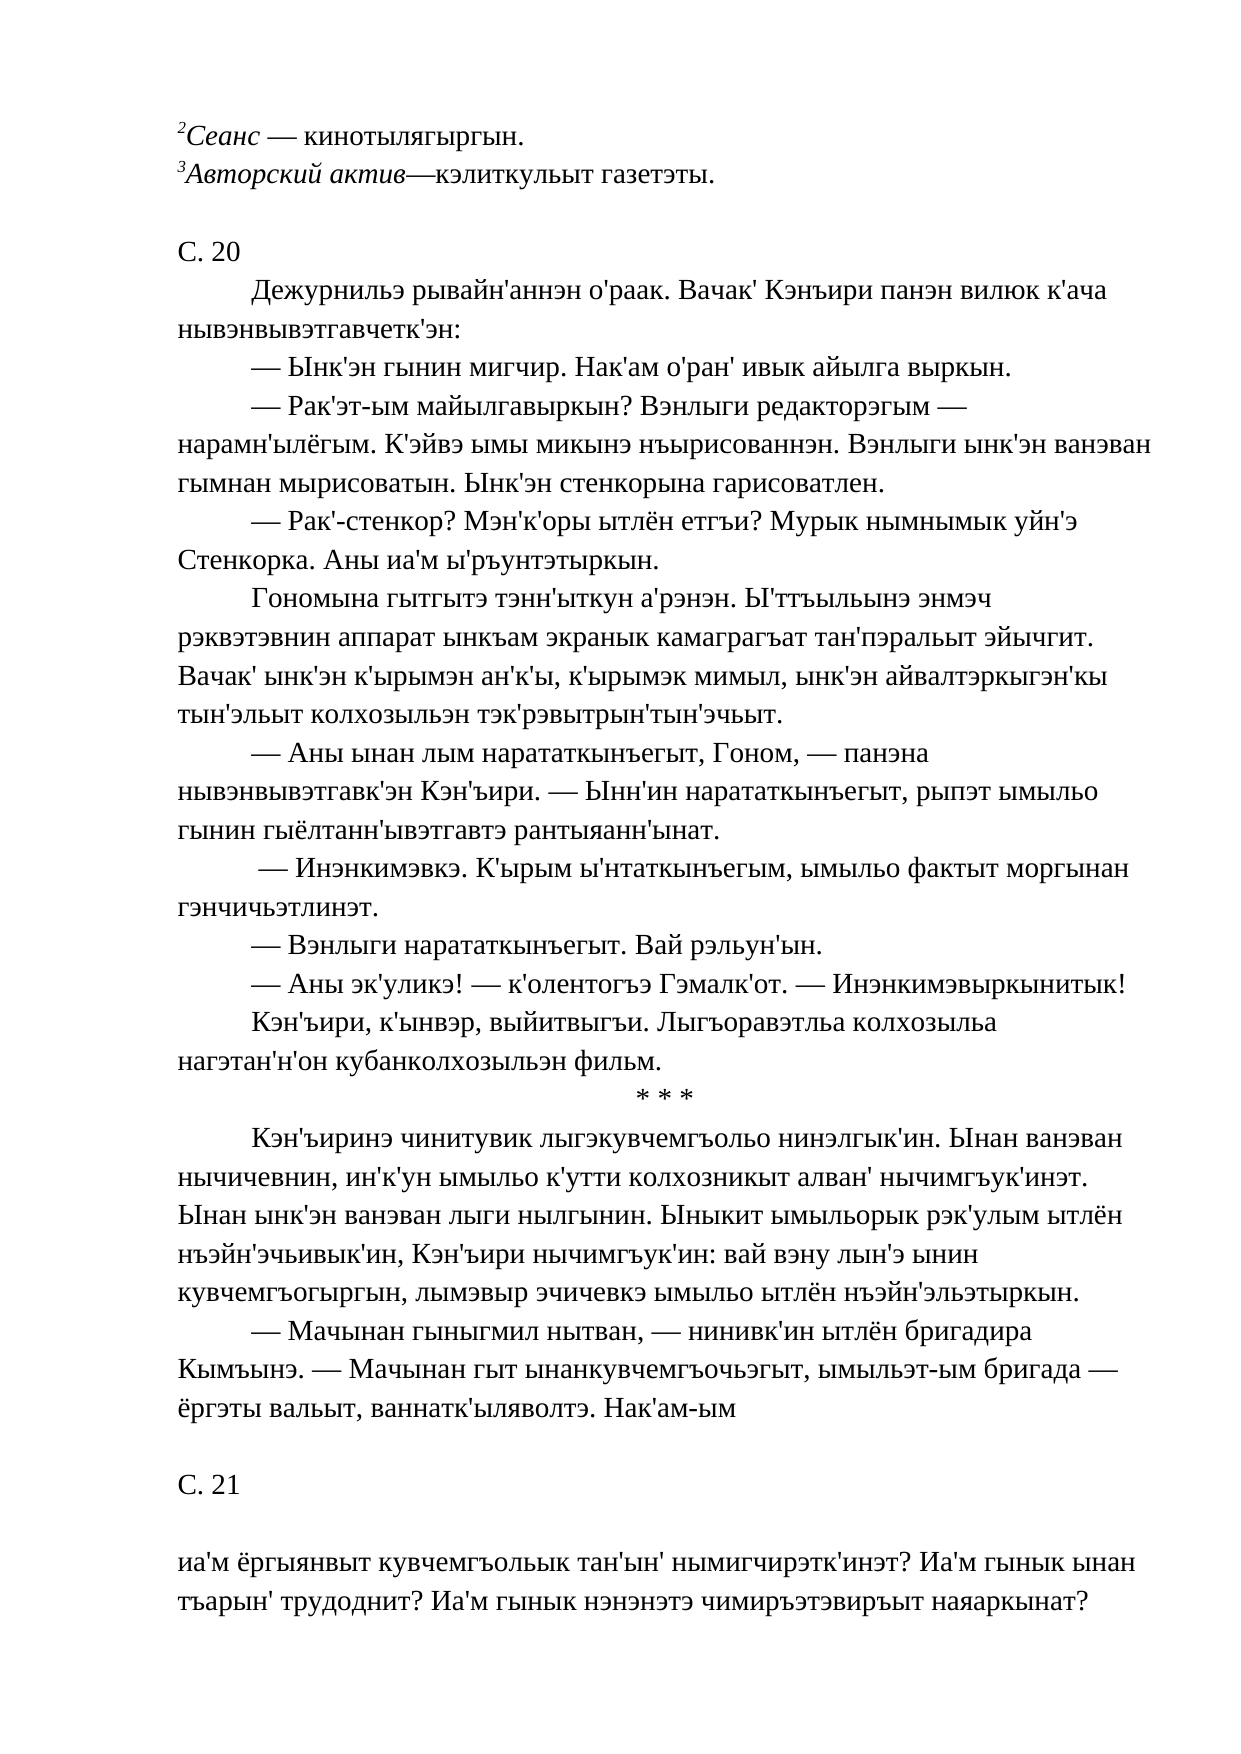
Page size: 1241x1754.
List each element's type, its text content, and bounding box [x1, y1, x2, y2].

text 2Сеанс — кинотылягыргын. [177, 118, 1152, 152]
text Дежурнильэ рывайн'аннэн о'раак. Вачак' Кэнъири панэн вилюк к'ача нывэнвывэтгавчетк'эн: [177, 272, 1152, 344]
text — Вэнлыги нарататкынъегыт. Вай рэльун'ын. [177, 927, 1152, 961]
text 3Авторский актив—кэлиткульыт газетэты. [177, 157, 1152, 190]
text — Аны эк'уликэ! — к'олентогъэ Гэмалк'от. — Инэнкимэвыркынитык! [177, 966, 1152, 999]
text — Рак'эт-ым майылгавыркын? Вэнлыги редакторэгым — нарамн'ылёгым. К'эйвэ ымы микынэ нъырисованнэн. Вэнлыги ынк'эн ванэван гымнан мырисоватын. Ынк'эн стенкорына гарисоватлен. [177, 388, 1152, 498]
text С. 21 [177, 1467, 1152, 1501]
text — Мачынан гыныгмил нытван, — нинивк'ин ытлён бригадира Кымъынэ. — Мачынан гыт ынанкувчемгъочьэгыт, ымыльэт-ым бригада — ёргэты вальыт, ваннатк'ыляволтэ. Нак'ам-ым [177, 1313, 1152, 1423]
text Гономына гытгытэ тэнн'ыткун а'рэнэн. Ы'ттъыльынэ энмэч рэквэтэвнин аппарат ынкъам экранык камаграгъат тан'пэральыт эйычгит. Вачак' ынк'эн к'ырымэн ан'к'ы, к'ырымэк мимыл, ынк'эн айвалтэркыгэн'кы тын'эльыт колхозыльэн тэк'рэвытрын'тын'эчьыт. [177, 581, 1152, 730]
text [177, 1544, 1152, 1616]
text — Рак'-стенкор? Мэн'к'оры ытлён етгъи? Мурык нымнымык уйн'э Стенкорка. Аны иа'м ы'ръунтэтыркын. [177, 503, 1152, 576]
text * * * [177, 1082, 1152, 1115]
text Кэн'ъиринэ чинитувик лыгэкувчемгъольо нинэлгык'ин. Ынан ванэван нычичевнин, ин'к'ун ымыльо к'утти колхозникыт алван' нычимгъук'инэт. Ынан ынк'эн ванэван лыги нылгынин. Ыныкит ымыльорык рэк'улым ытлён нъэйн'эчьивык'ин, Кэн'ъири нычимгъук'ин: вай вэну лын'э ынин кувчемгъогыргын, лымэвыр эчичевкэ ымыльо ытлён нъэйн'эльэтыркын. [177, 1120, 1152, 1308]
text — Ынк'эн гынин мигчир. Нак'ам о'ран' ивык айылга выркын. [177, 349, 1152, 383]
text — Аны ынан лым нарататкынъегыт, Гоном, — панэна нывэнвывэтгавк'эн Кэн'ъири. — Ынн'ин нарататкынъегыт, рыпэт ымыльо гынин гыёлтанн'ывэтгавтэ рантыяанн'ынат. [177, 735, 1152, 845]
text С. 20 [177, 234, 1152, 267]
text — Инэнкимэвкэ. К'ырым ы'нтаткынъегым, ымыльо фактыт моргынан гэнчичьэтлинэт. [177, 850, 1152, 922]
text Кэн'ъири, к'ынвэр, выйитвыгъи. Лыгъоравэтльа колхозыльа нагэтан'н'он кубанколхозыльэн фильм. [177, 1004, 1152, 1077]
